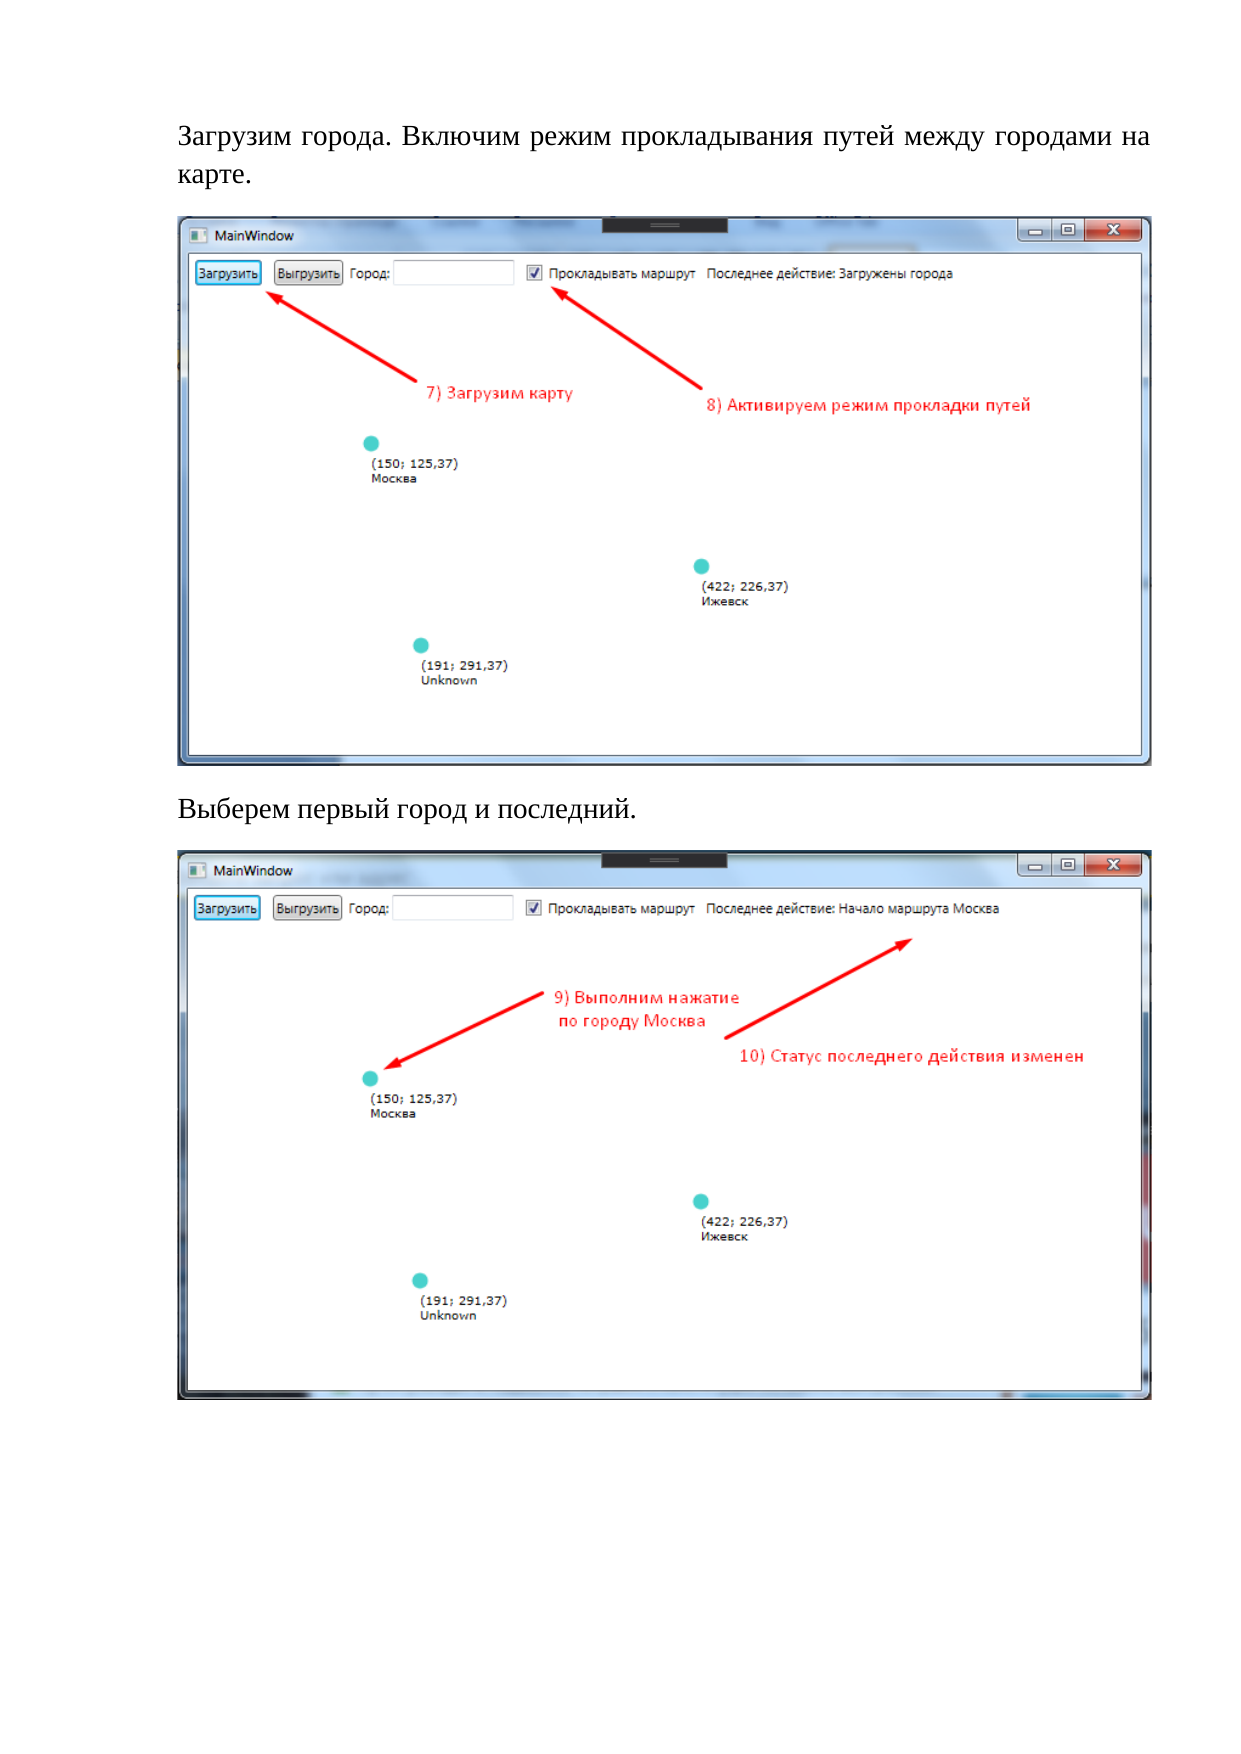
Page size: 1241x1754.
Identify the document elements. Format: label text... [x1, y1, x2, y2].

picture [177, 850, 1152, 1400]
picture [177, 216, 1152, 766]
text Выберем первый город и последний. [177, 791, 1152, 824]
text Загрузим города. Включим режим прокладывания путей между городами на карте. [177, 118, 1152, 190]
